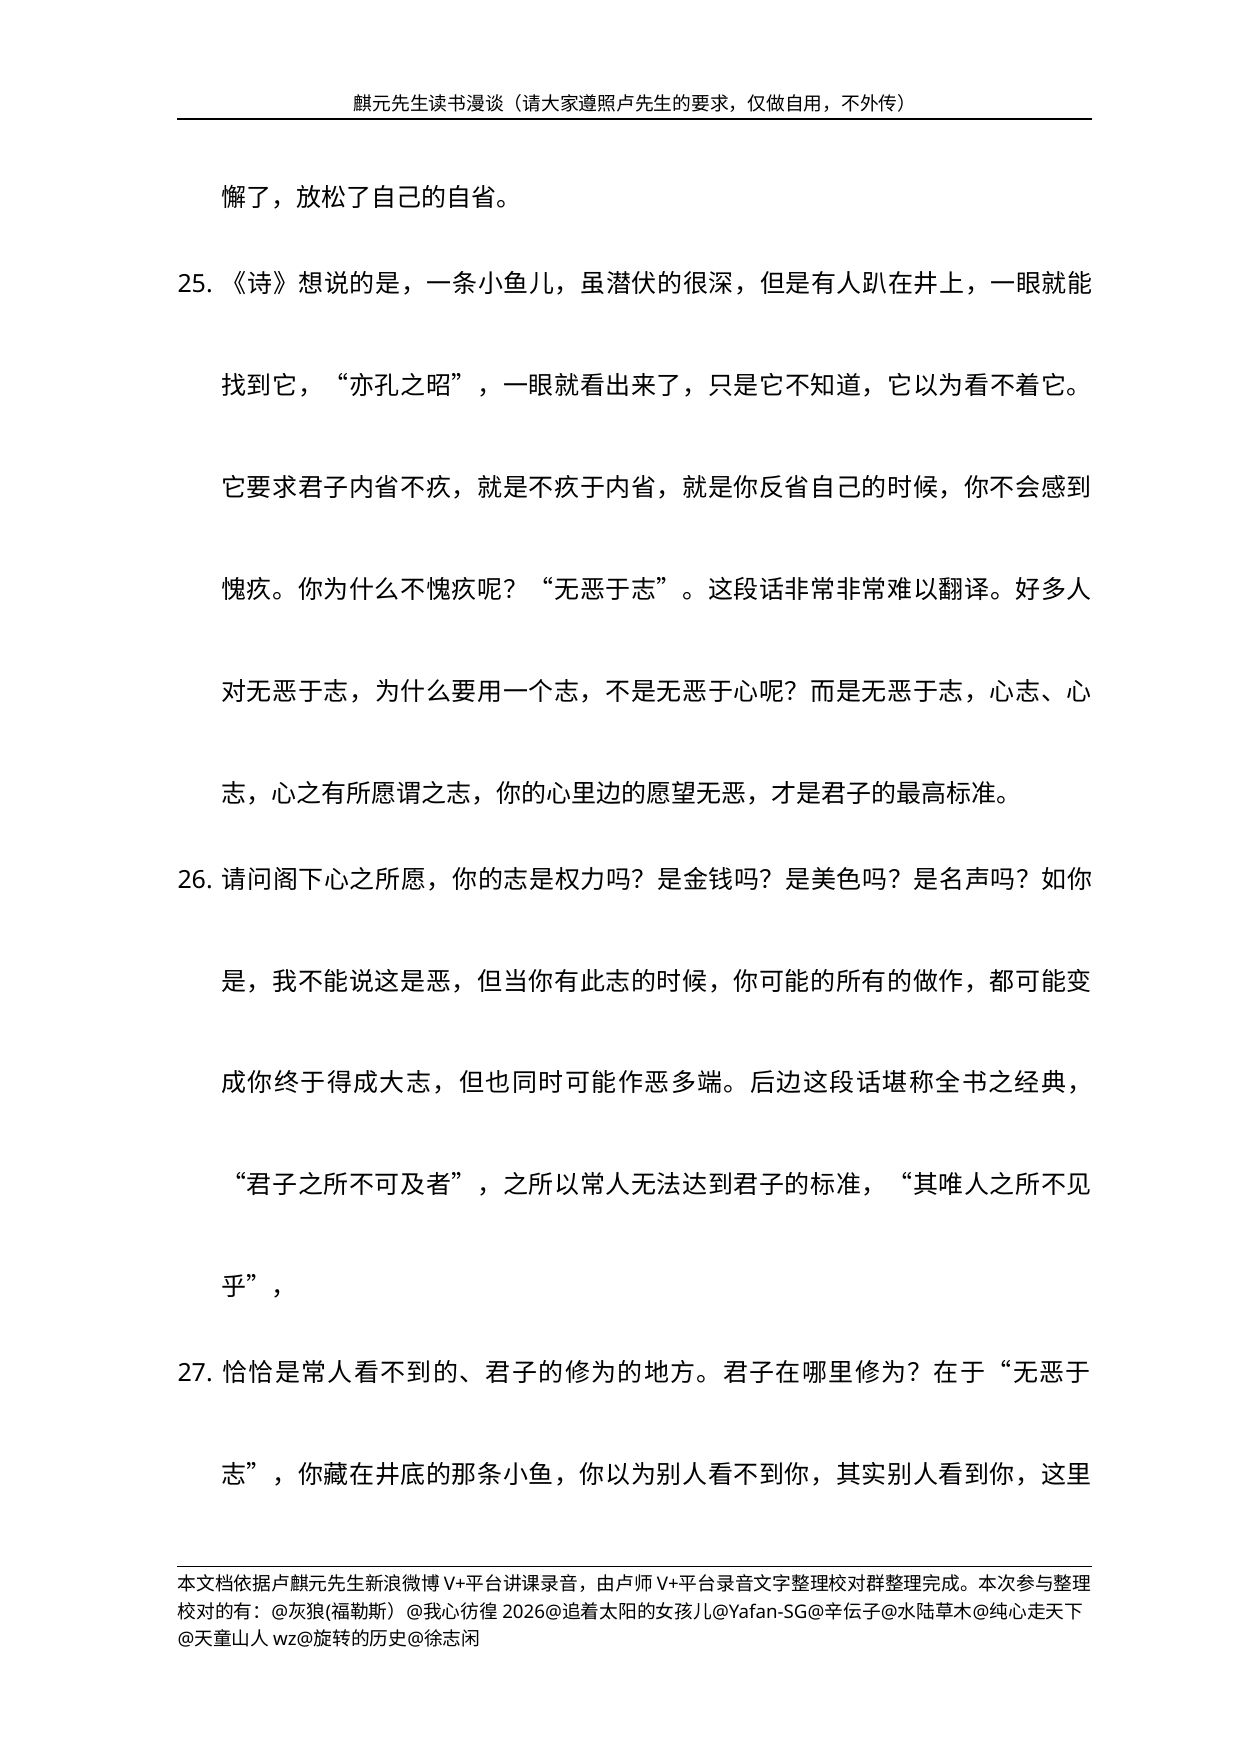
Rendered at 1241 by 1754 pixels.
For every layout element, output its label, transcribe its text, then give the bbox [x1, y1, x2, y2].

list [177, 1337, 1092, 1507]
list ﻿《诗》想说的是，一条小鱼儿，虽潜伏的很深，但是有人趴在井上，一眼就能找到它，“亦孔之昭”，一眼就看出来了，只是它不知道，它以为看不着它。它要求君子内省不疚，就是不疚于内省，就是你反省自己的时候，你不会感到愧疚。你为什么不愧疚呢？“无恶于志”。这段话非常非常难以翻译。好多人对无恶于志，为什么要用一个志，不是无恶于心呢？而是无恶于志，心志、心志，心之有所愿谓之志，你的心里边的愿望无恶，才是君子的最高标准。 [177, 248, 1092, 825]
list ﻿请问阁下心之所愿，你的志是权力吗？是金钱吗？是美色吗？是名声吗？如你是，我不能说这是恶，但当你有此志的时候，你可能的所有的做作，都可能变成你终于得成大志，但也同时可能作恶多端。后边这段话堪称全书之经典，“君子之所不可及者”，之所以常人无法达到君子的标准，“其唯人之所不见乎”， [177, 843, 1092, 1319]
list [177, 162, 1092, 230]
